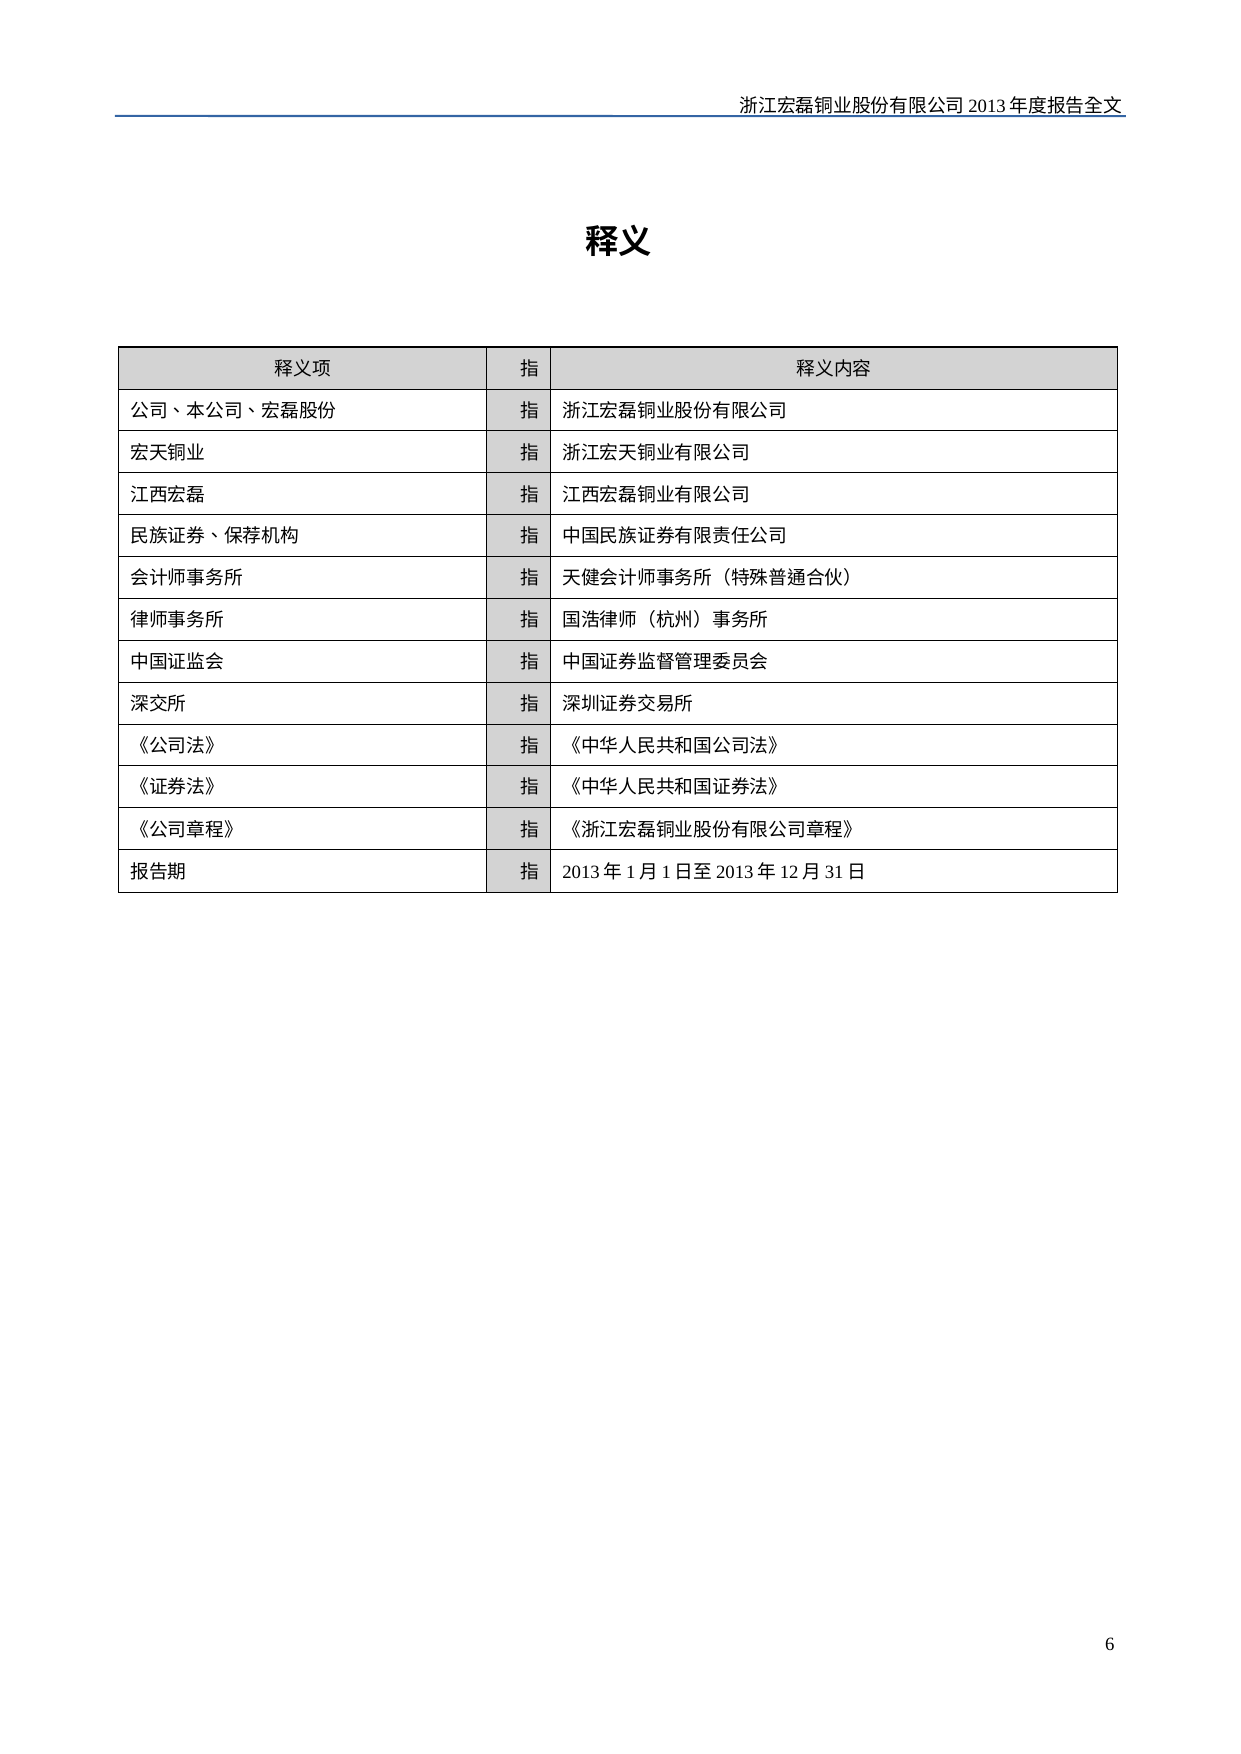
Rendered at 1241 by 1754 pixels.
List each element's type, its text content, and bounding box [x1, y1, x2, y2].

table_cell 指 [487, 557, 550, 598]
table_cell 指 [487, 766, 550, 807]
table_cell 指 [487, 431, 550, 472]
table_cell 国浩律师（杭州）事务所 [551, 599, 1117, 640]
table_cell 江西宏磊铜业有限公司 [551, 473, 1117, 514]
table_cell 《公司法》 [119, 725, 486, 765]
text 释义 [114, 218, 1122, 263]
table_cell 江西宏磊 [119, 473, 486, 514]
table_cell 律师事务所 [119, 599, 486, 640]
table_header 释义项 [119, 348, 486, 389]
table_cell 浙江宏天铜业有限公司 [551, 431, 1117, 472]
table_cell 报告期 [119, 850, 486, 892]
table_cell 浙江宏磊铜业股份有限公司 [551, 390, 1117, 430]
table_cell 民族证券、保荐机构 [119, 515, 486, 556]
table_header 释义内容 [551, 348, 1117, 389]
table_cell 指 [487, 725, 550, 765]
table_cell 2013年1月1日至2013年12月31日 [551, 850, 1117, 892]
table_cell 《公司章程》 [119, 808, 486, 849]
table_cell 指 [487, 515, 550, 556]
table_cell 深交所 [119, 683, 486, 724]
table_cell 中国证监会 [119, 641, 486, 682]
table_cell 指 [487, 683, 550, 724]
table_header 指 [487, 348, 550, 389]
table_cell 天健会计师事务所（特殊普通合伙） [551, 557, 1117, 598]
table_cell 会计师事务所 [119, 557, 486, 598]
table_cell 中国证券监督管理委员会 [551, 641, 1117, 682]
table_cell 宏天铜业 [119, 431, 486, 472]
table_cell 深圳证券交易所 [551, 683, 1117, 724]
table_cell 指 [487, 641, 550, 682]
table_cell 中国民族证券有限责任公司 [551, 515, 1117, 556]
table_cell 指 [487, 390, 550, 430]
table_cell 指 [487, 599, 550, 640]
table_cell 指 [487, 473, 550, 514]
table_cell 指 [487, 850, 550, 892]
table_cell 《浙江宏磊铜业股份有限公司章程》 [551, 808, 1117, 849]
table_cell 指 [487, 808, 550, 849]
table_cell 公司、本公司、宏磊股份 [119, 390, 486, 430]
table_cell 《证券法》 [119, 766, 486, 807]
table_cell 《中华人民共和国公司法》 [551, 725, 1117, 765]
table_cell 《中华人民共和国证券法》 [551, 766, 1117, 807]
